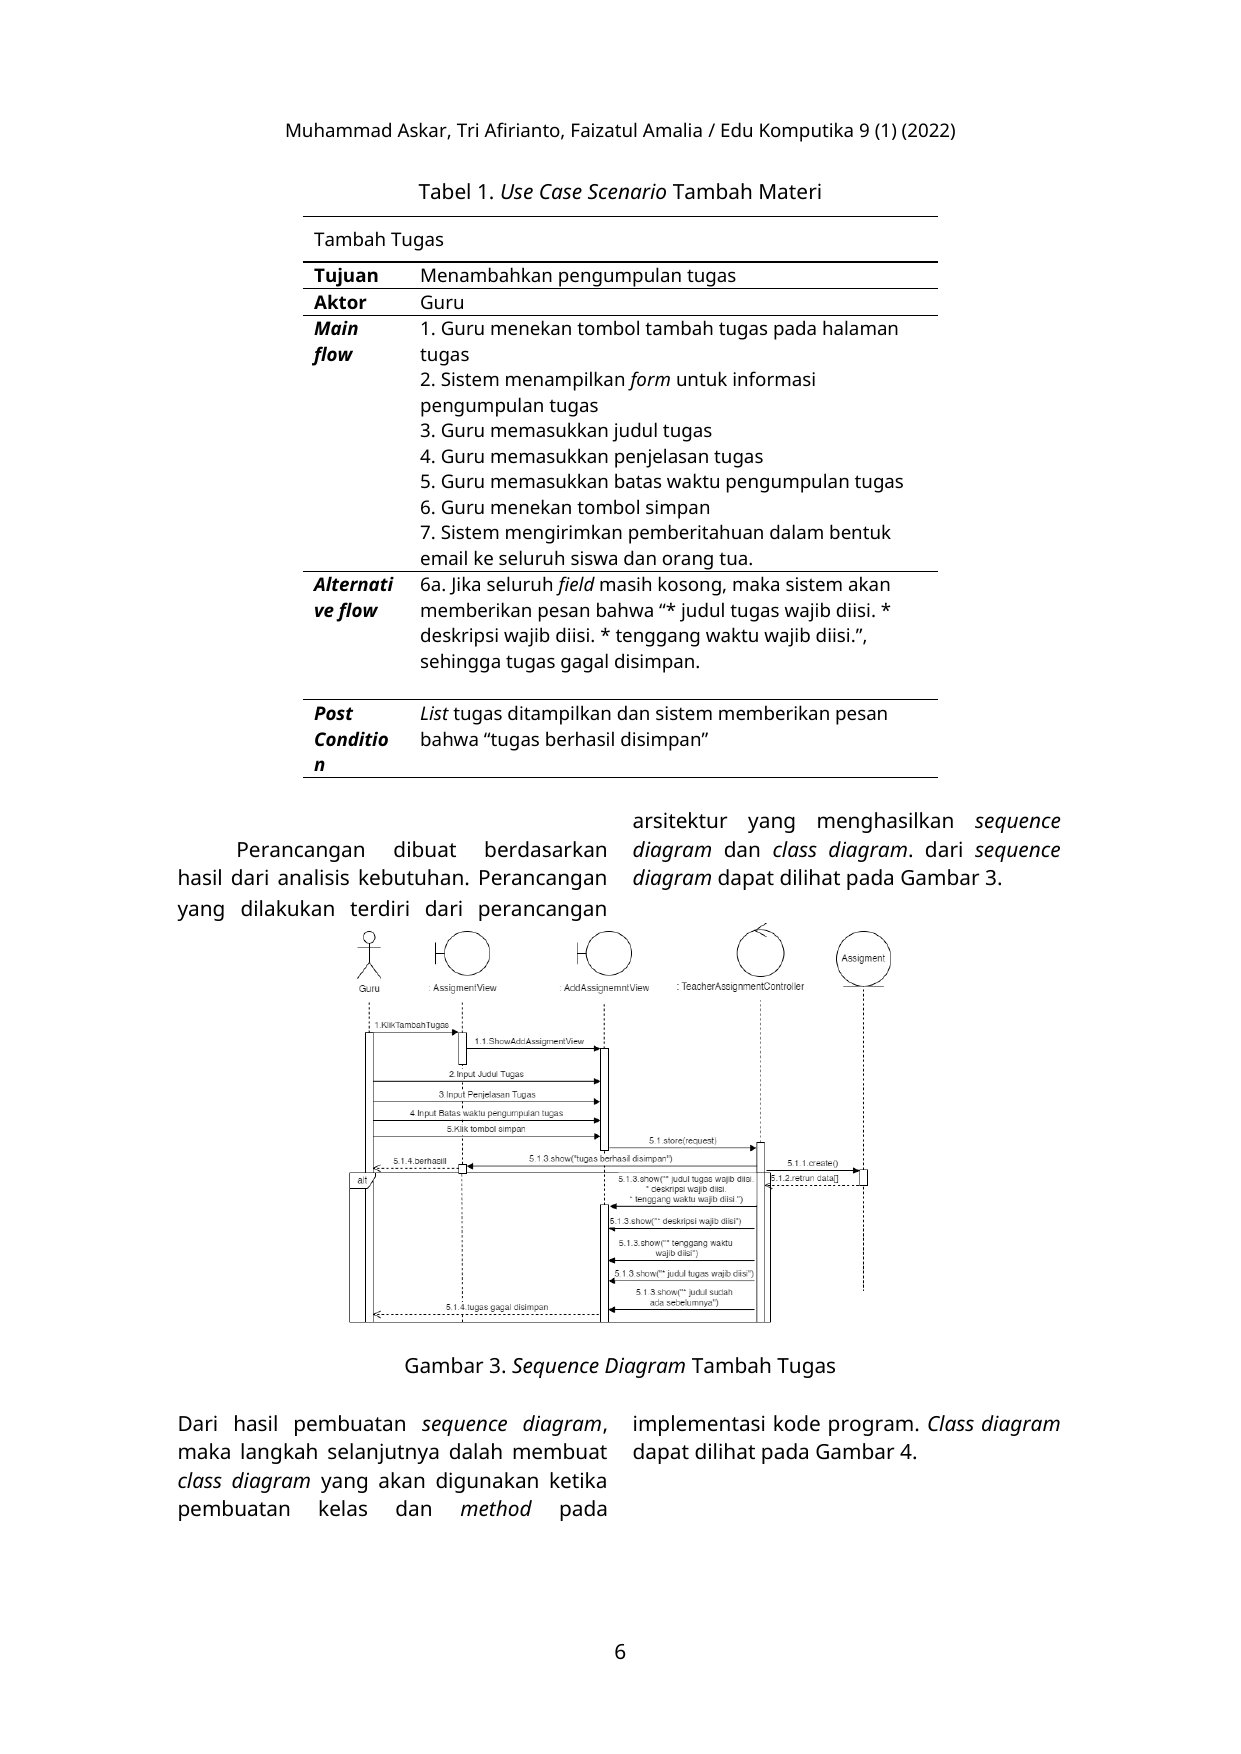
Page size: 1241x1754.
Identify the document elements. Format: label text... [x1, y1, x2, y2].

table_cell Tujuan [303, 263, 409, 288]
text Perancangan dibuat berdasarkan hasil dari analisis kebutuhan. Perancangan yang dilakukan terdiri dari perancangan arsitektur yang menghasilkan sequence diagram dan class diagram. dari sequence diagram dapat dilihat pada Gambar 3. [632, 806, 1063, 892]
table_cell Menambahkan pengumpulan tugas [409, 263, 938, 288]
text Dari hasil pembuatan sequence diagram, maka langkah selanjutnya dalah membuat class diagram yang akan digunakan ketika pembuatan kelas dan method pada implementasi kode program. Class diagram dapat dilihat pada Gambar 4. [632, 1409, 1063, 1466]
table_cell Main flow [303, 316, 409, 571]
table_header Tambah Tugas [303, 217, 938, 261]
picture [349, 923, 891, 1323]
table_cell Post Condition [303, 700, 409, 777]
table_cell 1. Guru menekan tombol tambah tugas pada halaman tugas 2. Sistem menampilkan form untuk informasi pengumpulan tugas 3. Guru memasukkan judul tugas 4. Guru memasukkan penjelasan tugas 5. Guru memasukkan batas waktu pengumpulan tugas 6. Guru menekan tombol simpan 7. Sistem mengirimkan pemberitahuan dalam bentuk email ke seluruh siswa dan orang tua. [409, 316, 938, 571]
text Dari hasil pembuatan sequence diagram, maka langkah selanjutnya dalah membuat class diagram yang akan digunakan ketika pembuatan kelas dan method pada implementasi kode program. Class diagram dapat dilihat pada Gambar 4. [177, 1409, 608, 1523]
table_cell 6a. Jika seluruh field masih kosong, maka sistem akan memberikan pesan bahwa “* judul tugas wajib diisi. * deskripsi wajib diisi. * tenggang waktu wajib diisi.”, sehingga tugas gagal disimpan. [409, 572, 938, 699]
table_cell Aktor [303, 289, 409, 314]
text Perancangan dibuat berdasarkan hasil dari analisis kebutuhan. Perancangan yang dilakukan terdiri dari perancangan arsitektur yang menghasilkan sequence diagram dan class diagram. dari sequence diagram dapat dilihat pada Gambar 3. [177, 835, 608, 923]
table_cell List tugas ditampilkan dan sistem memberikan pesan bahwa “tugas berhasil disimpan” [409, 700, 938, 777]
table_cell Alternative flow [303, 572, 409, 699]
table_cell Guru [409, 289, 938, 314]
